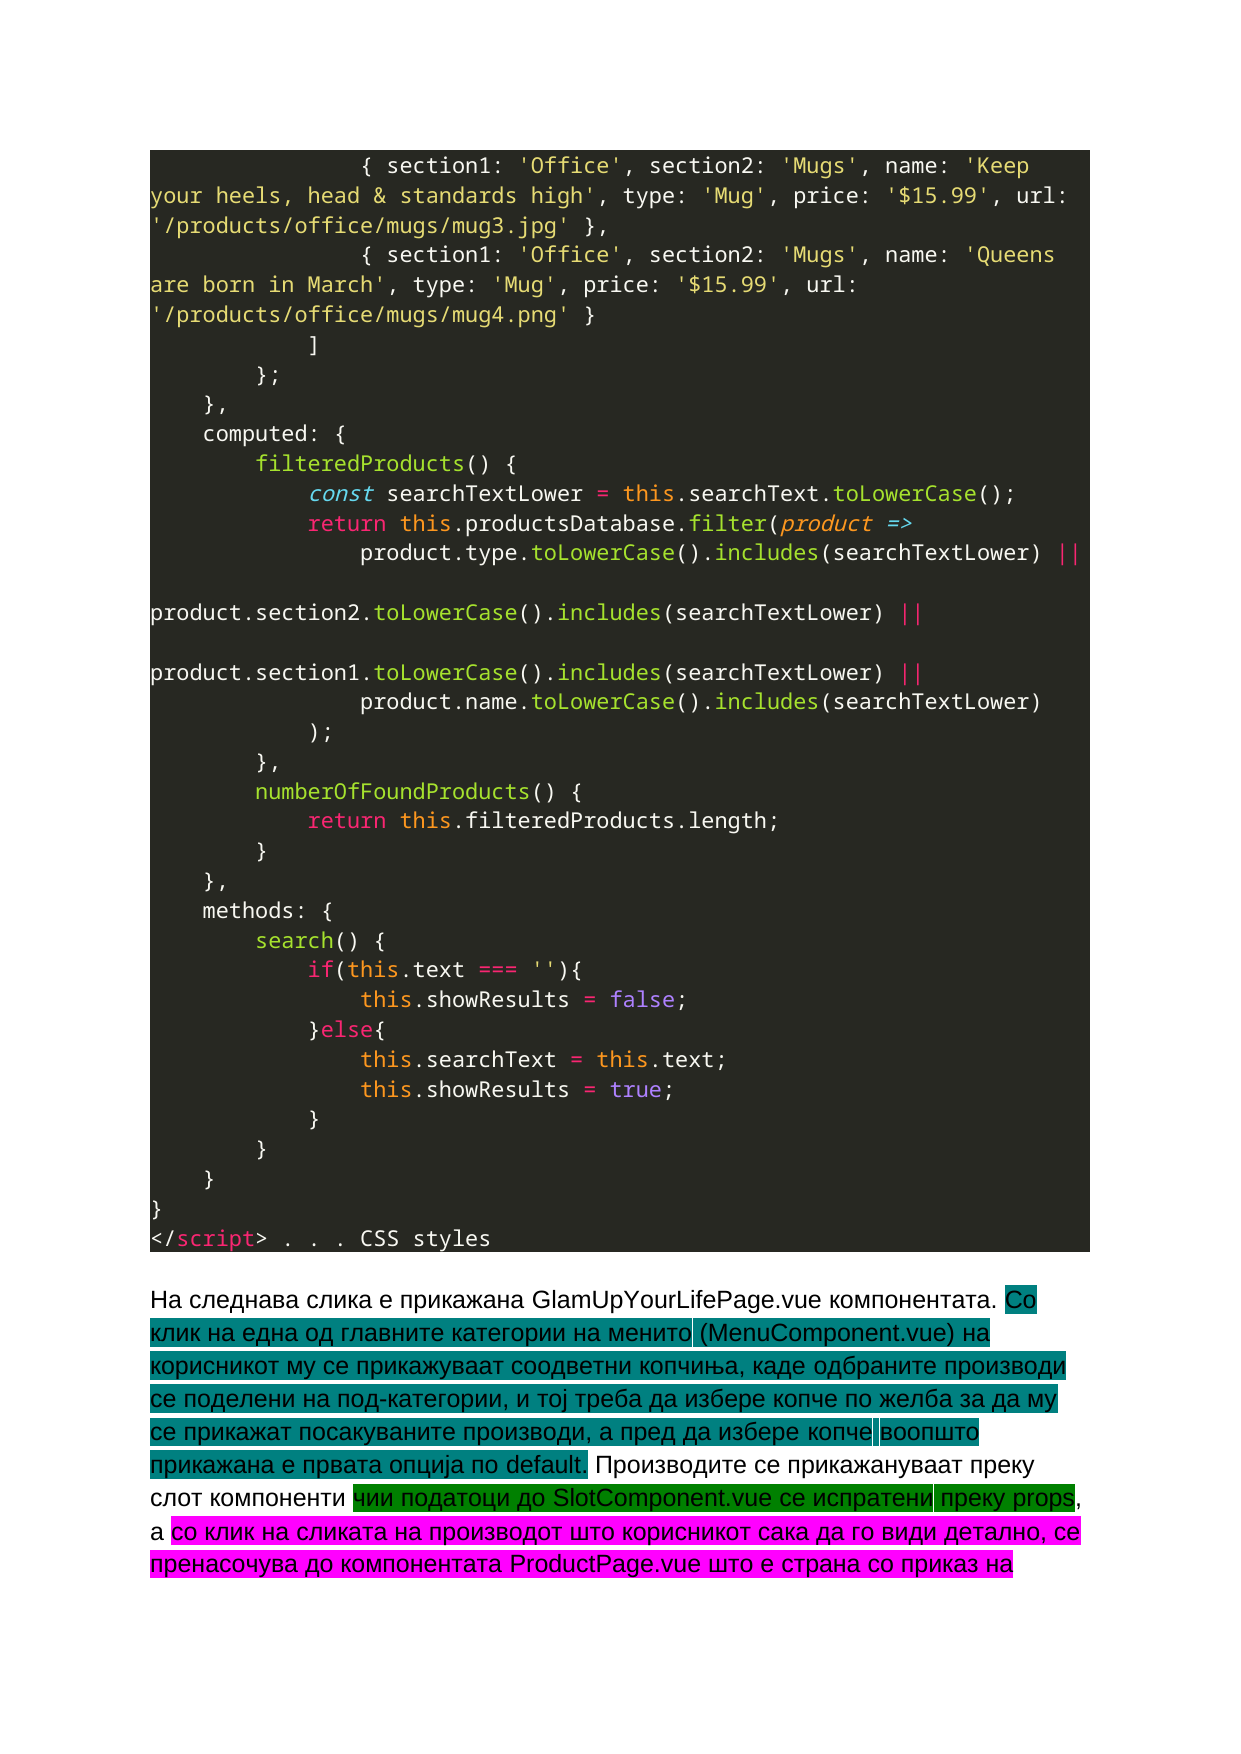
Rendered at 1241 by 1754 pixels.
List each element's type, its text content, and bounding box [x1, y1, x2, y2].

text { section1: 'Office', section2: 'Mugs', name: 'Queens are born in March', type: 'Mug', price: '$15.99', url: '/products/office/mugs/mug4.png' } [150, 239, 1090, 329]
text ); [150, 716, 1090, 746]
text ] [150, 329, 1090, 358]
text this.searchText = this.text; [150, 1044, 1090, 1073]
text }; [150, 358, 1090, 388]
text const searchTextLower = this.searchText.toLowerCase(); [150, 478, 1090, 507]
text </script> . . . CSS styles [150, 1222, 1090, 1252]
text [150, 1285, 1090, 1578]
text if(this.text === ''){ [150, 954, 1090, 984]
text }, [150, 865, 1090, 895]
text return this.productsDatabase.filter(product => [150, 507, 1090, 537]
text }, [150, 388, 1090, 418]
text { section1: 'Office', section2: 'Mugs', name: 'Keep your heels, head & standards high', type: 'Mug', price: '$15.99', url: '/products/office/mugs/mug3.jpg' }, [150, 150, 1090, 239]
text methods: { [150, 895, 1090, 924]
text this.showResults = false; [150, 984, 1090, 1014]
text product.type.toLowerCase().includes(searchTextLower) || [150, 537, 1090, 567]
text product.section1.toLowerCase().includes(searchTextLower) || [150, 627, 1090, 686]
text search() { [150, 924, 1090, 954]
text product.section2.toLowerCase().includes(searchTextLower) || [150, 567, 1090, 627]
text this.showResults = true; [150, 1073, 1090, 1103]
text filteredProducts() { [150, 448, 1090, 478]
text } [150, 1163, 1090, 1193]
text numberOfFoundProducts() { [150, 776, 1090, 805]
text product.name.toLowerCase().includes(searchTextLower) [150, 686, 1090, 716]
text } [150, 835, 1090, 865]
text }else{ [150, 1014, 1090, 1044]
text }, [150, 746, 1090, 776]
text } [150, 1193, 1090, 1222]
text computed: { [150, 418, 1090, 448]
text return this.filteredProducts.length; [150, 805, 1090, 835]
text } [150, 1103, 1090, 1133]
text } [150, 1133, 1090, 1163]
